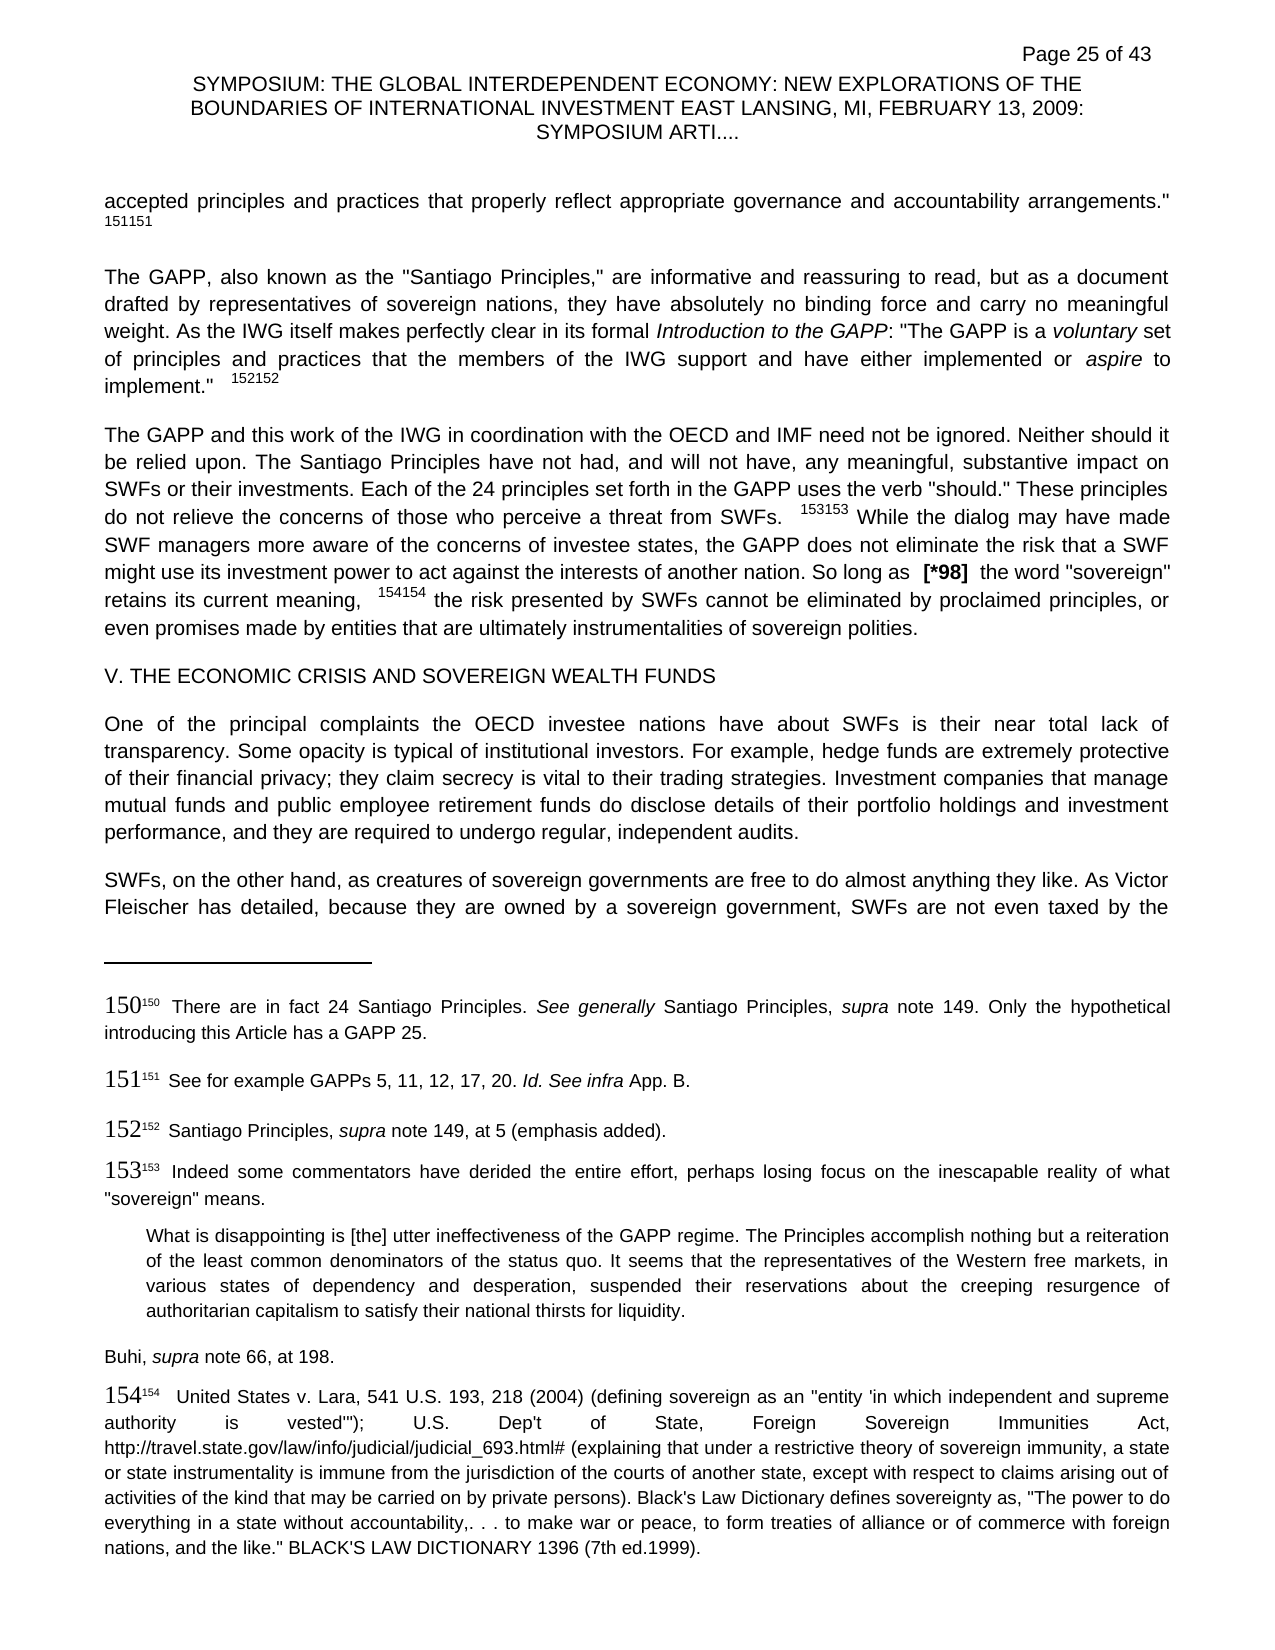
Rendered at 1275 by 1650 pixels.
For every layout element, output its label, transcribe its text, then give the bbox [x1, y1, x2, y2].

text SWFs, on the other hand, as creatures of sovereign governments are free to do almost anything they like. As Victor Fleischer has detailed, because they are owned by a sovereign government, SWFs are not even taxed by the Internal Revenue Service on their U.S. investment earnings or gains. 155 Speaking of his SWF's transparency, the Chairman and Chief Executive Officer of China's CIC said of the IWG's GAPP: "We will increase transparency without harming the commercial interests of CIC. That is to say, it will be a gradual process . . . . If we are transparent on everything, the wolves will eat us up." 156 [104, 865, 1171, 919]
text Early in 2008, the OECD prompted the IMF to take action. The IMF cooperated with a group of twenty-six leading SWFs in organizing the IWG of SWFs. The IWG mission was to prepare guidance that would allay the concerns of investee nations with respect to SWF investment activities. 149 By October 2008, the IWG produced its 24 Generally Accepted Principles and Practices. 150 The GAPP was intended "to identify [a] framework of generally accepted principles and practices that properly reflect appropriate governance and accountability arrangements." 151 [104, 185, 1171, 241]
text V. THE ECONOMIC CRISIS AND SOVEREIGN WEALTH FUNDS [104, 661, 1171, 688]
text The GAPP, also known as the "Santiago Principles," are informative and reassuring to read, but as a document drafted by representatives of sovereign nations, they have absolutely no binding force and carry no meaningful weight. As the IWG itself makes perfectly clear in its formal Introduction to the GAPP: "The GAPP is a voluntary set of principles and practices that the members of the IWG support and have either implemented or aspire to implement." 152 [104, 262, 1171, 399]
text The GAPP and this work of the IWG in coordination with the OECD and IMF need not be ignored. Neither should it be relied upon. The Santiago Principles have not had, and will not have, any meaningful, substantive impact on SWFs or their investments. Each of the 24 principles set forth in the GAPP uses the verb "should." These principles do not relieve the concerns of those who perceive a threat from SWFs. 153 While the dialog may have made SWF managers more aware of the concerns of investee states, the GAPP does not eliminate the risk that a SWF might use its investment power to act against the interests of another nation. So long as [*98] the word "sovereign" retains its current meaning, 154 the risk presented by SWFs cannot be eliminated by proclaimed principles, or even promises made by entities that are ultimately instrumentalities of sovereign polities. [104, 420, 1171, 640]
text One of the principal complaints the OECD investee nations have about SWFs is their near total lack of transparency. Some opacity is typical of institutional investors. For example, hedge funds are extremely protective of their financial privacy; they claim secrecy is vital to their trading strategies. Investment companies that manage mutual funds and public employee retirement funds do disclose details of their portfolio holdings and investment performance, and they are required to undergo regular, independent audits. [104, 709, 1171, 844]
